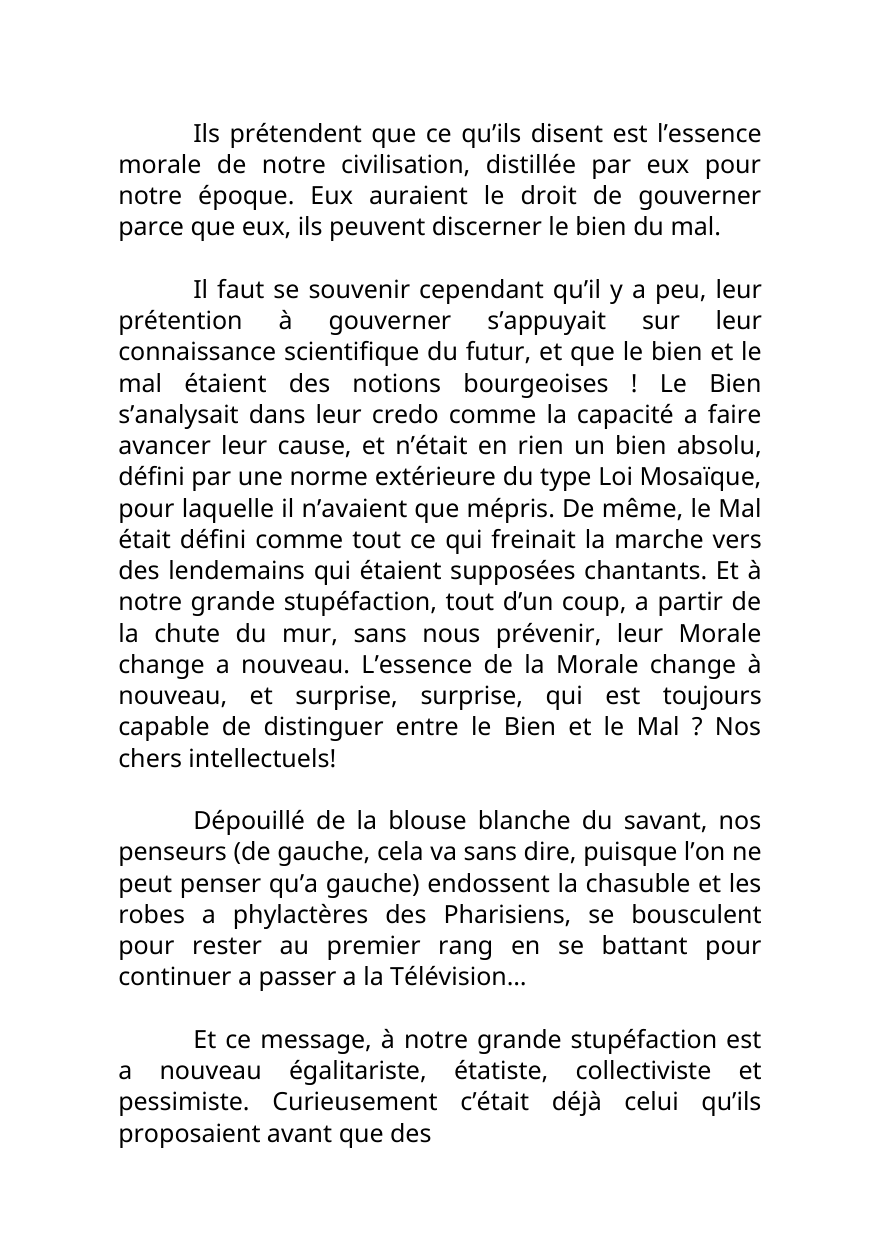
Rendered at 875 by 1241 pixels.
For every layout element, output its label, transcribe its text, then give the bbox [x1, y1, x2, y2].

text Il faut se souvenir cependant qu’il y a peu, leur prétention à gouverner s’appuyait sur leur connaissance scientifique du futur, et que le bien et le mal étaient des notions bourgeoises ! Le Bien s’analysait dans leur credo comme la capacité a faire avancer leur cause, et n’était en rien un bien absolu, défini par une norme extérieure du type Loi Mosaïque, pour laquelle il n’avaient que mépris. De même, le Mal était défini comme tout ce qui freinait la marche vers des lendemains qui étaient supposées chantants. Et à notre grande stupéfaction, tout d’un coup, a partir de la chute du mur, sans nous prévenir, leur Morale change a nouveau. L’essence de la Morale change à nouveau, et surprise, surprise, qui est toujours capable de distinguer entre le Bien et le Mal ? Nos chers intellectuels! [118, 273, 762, 773]
text Et ce message, à notre grande stupéfaction est a nouveau égalitariste, étatiste, collectiviste et pessimiste. Curieusement c’était déjà celui qu’ils proposaient avant que des [118, 1023, 762, 1148]
text Dépouillé de la blouse blanche du savant, nos penseurs (de gauche, cela va sans dire, puisque l’on ne peut penser qu’a gauche) endossent la chasuble et les robes a phylactères des Pharisiens, se bousculent pour rester au premier rang en se battant pour continuer a passer a la Télévision… [118, 804, 762, 992]
text Ils prétendent que ce qu’ils disent est l’essence morale de notre civilisation, distillée par eux pour notre époque. Eux auraient le droit de gouverner parce que eux, ils peuvent discerner le bien du mal. [118, 117, 762, 242]
